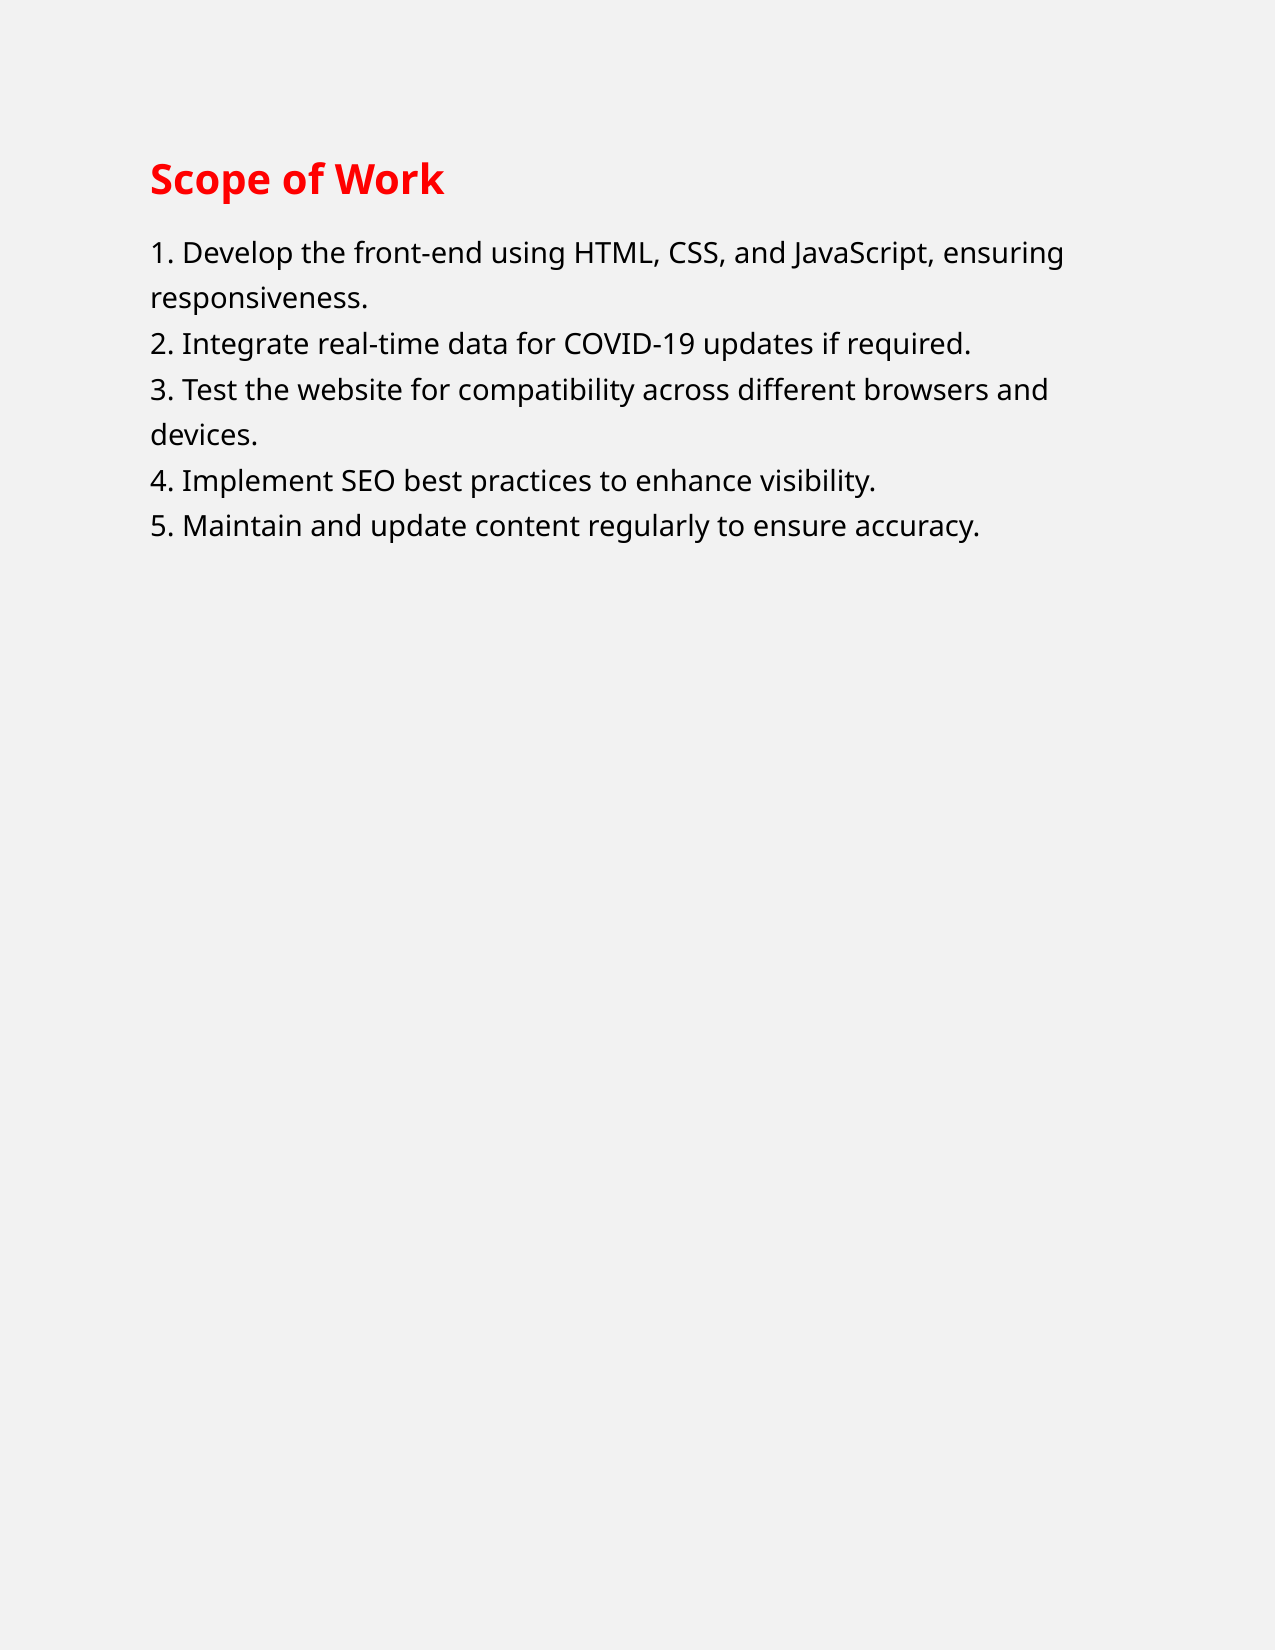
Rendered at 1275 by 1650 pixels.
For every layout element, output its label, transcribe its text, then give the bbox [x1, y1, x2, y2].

text Scope of Work [150, 150, 1125, 207]
text 1. Develop the front-end using HTML, CSS, and JavaScript, ensuring responsiveness. 2. Integrate real-time data for COVID-19 updates if required. 3. Test the website for compatibility across different browsers and devices. 4. Implement SEO best practices to enhance visibility. 5. Maintain and update content regularly to ensure accuracy. [150, 232, 1125, 545]
